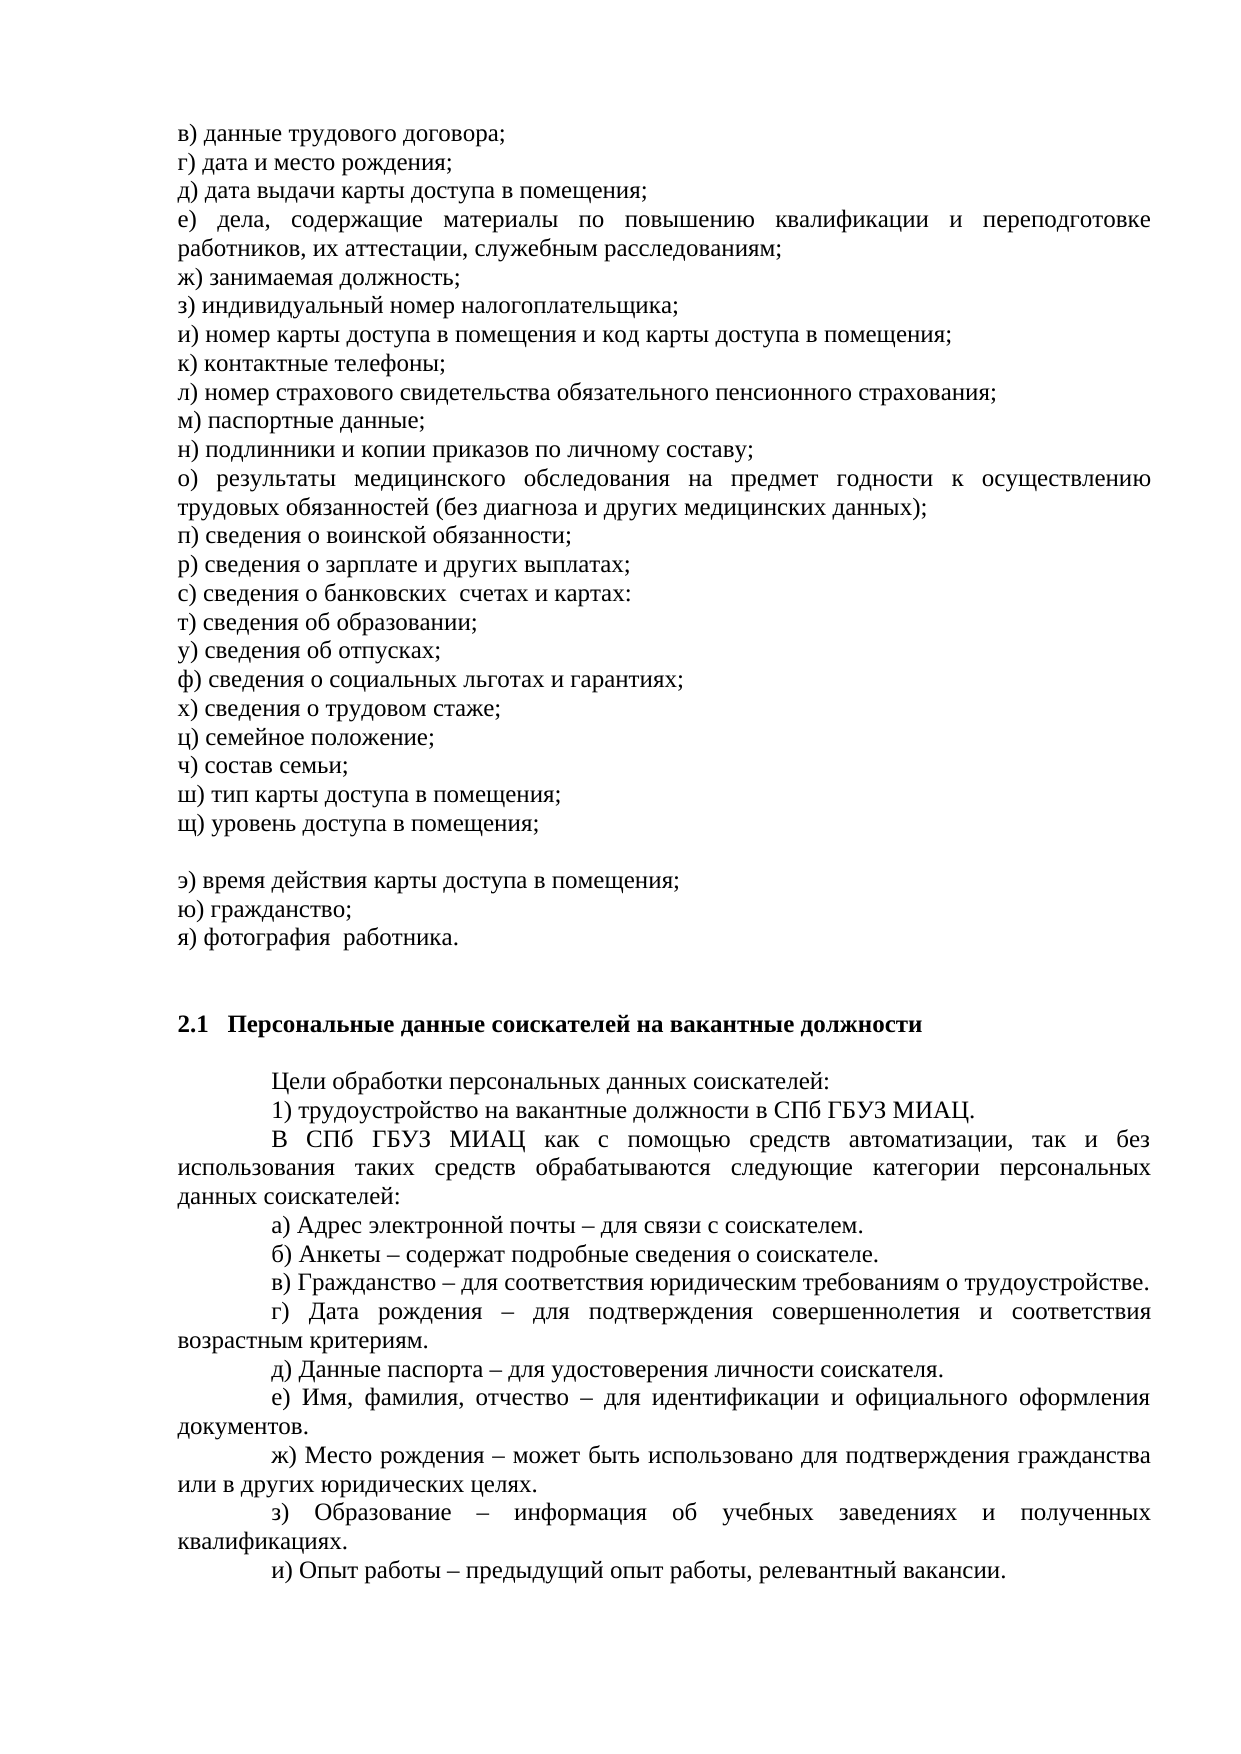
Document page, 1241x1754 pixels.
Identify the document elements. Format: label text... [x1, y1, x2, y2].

text х) сведения о трудовом стаже; [177, 693, 1152, 722]
text е) дела, содержащие материалы по повышению квалификации и переподготовке работников, их аттестации, служебным расследованиям; [177, 204, 1152, 262]
text з) Образование – информация об учебных заведениях и полученных квалификациях. [177, 1497, 1152, 1555]
text т) сведения об образовании; [177, 607, 1152, 636]
text ч) состав семьи; [177, 751, 1152, 779]
text а) Адрес электронной почты – для связи с соискателем. [177, 1210, 1152, 1239]
text в) Гражданство – для соответствия юридическим требованиям о трудоустройстве. [177, 1267, 1152, 1296]
text ж) занимаемая должность; [177, 262, 1152, 291]
text о) результаты медицинского обследования на предмет годности к осуществлению трудовых обязанностей (без диагноза и других медицинских данных); [177, 463, 1152, 521]
text л) номер страхового свидетельства обязательного пенсионного страхования; [177, 377, 1152, 406]
text г) Дата рождения – для подтверждения совершеннолетия и соответствия возрастным критериям. [177, 1296, 1152, 1354]
text е) Имя, фамилия, отчество – для идентификации и официального оформления документов. [177, 1382, 1152, 1440]
text и) номер карты доступа в помещения и код карты доступа в помещения; [177, 319, 1152, 348]
text и) Опыт работы – предыдущий опыт работы, релевантный вакансии. [177, 1555, 1152, 1584]
text ц) семейное положение; [177, 722, 1152, 751]
text 1) трудоустройство на вакантные должности в СПб ГБУЗ МИАЦ. [177, 1095, 1152, 1124]
text Цели обработки персональных данных соискателей: [177, 1066, 1152, 1095]
text г) дата и место рождения; [177, 147, 1152, 176]
text ю) гражданство; [177, 894, 1152, 922]
text ф) сведения о социальных льготах и гарантиях; [177, 664, 1152, 693]
text В СПб ГБУЗ МИАЦ как с помощью средств автоматизации, так и без использования таких средств обрабатываются следующие категории персональных данных соискателей: [177, 1124, 1152, 1210]
text п) сведения о воинской обязанности; [177, 521, 1152, 549]
text я) фотография работника. [177, 922, 1152, 951]
text у) сведения об отпусках; [177, 636, 1152, 664]
text в) данные трудового договора; [177, 118, 1152, 147]
text н) подлинники и копии приказов по личному составу; [177, 434, 1152, 463]
text к) контактные телефоны; [177, 348, 1152, 377]
text з) индивидуальный номер налогоплательщика; [177, 291, 1152, 319]
text б) Анкеты – содержат подробные сведения о соискателе. [177, 1239, 1152, 1267]
text р) сведения о зарплате и других выплатах; [177, 549, 1152, 578]
text д) Данные паспорта – для удостоверения личности соискателя. [177, 1354, 1152, 1382]
list Персональные данные соискателей на вакантные должности [177, 1009, 1152, 1037]
text щ) уровень доступа в помещения; [177, 808, 1152, 837]
text с) сведения о банковских счетах и картах: [177, 578, 1152, 607]
text ж) Место рождения – может быть использовано для подтверждения гражданства или в других юридических целях. [177, 1440, 1152, 1497]
text д) дата выдачи карты доступа в помещения; [177, 176, 1152, 204]
text м) паспортные данные; [177, 406, 1152, 434]
text э) время действия карты доступа в помещения; [177, 865, 1152, 894]
text ш) тип карты доступа в помещения; [177, 779, 1152, 808]
